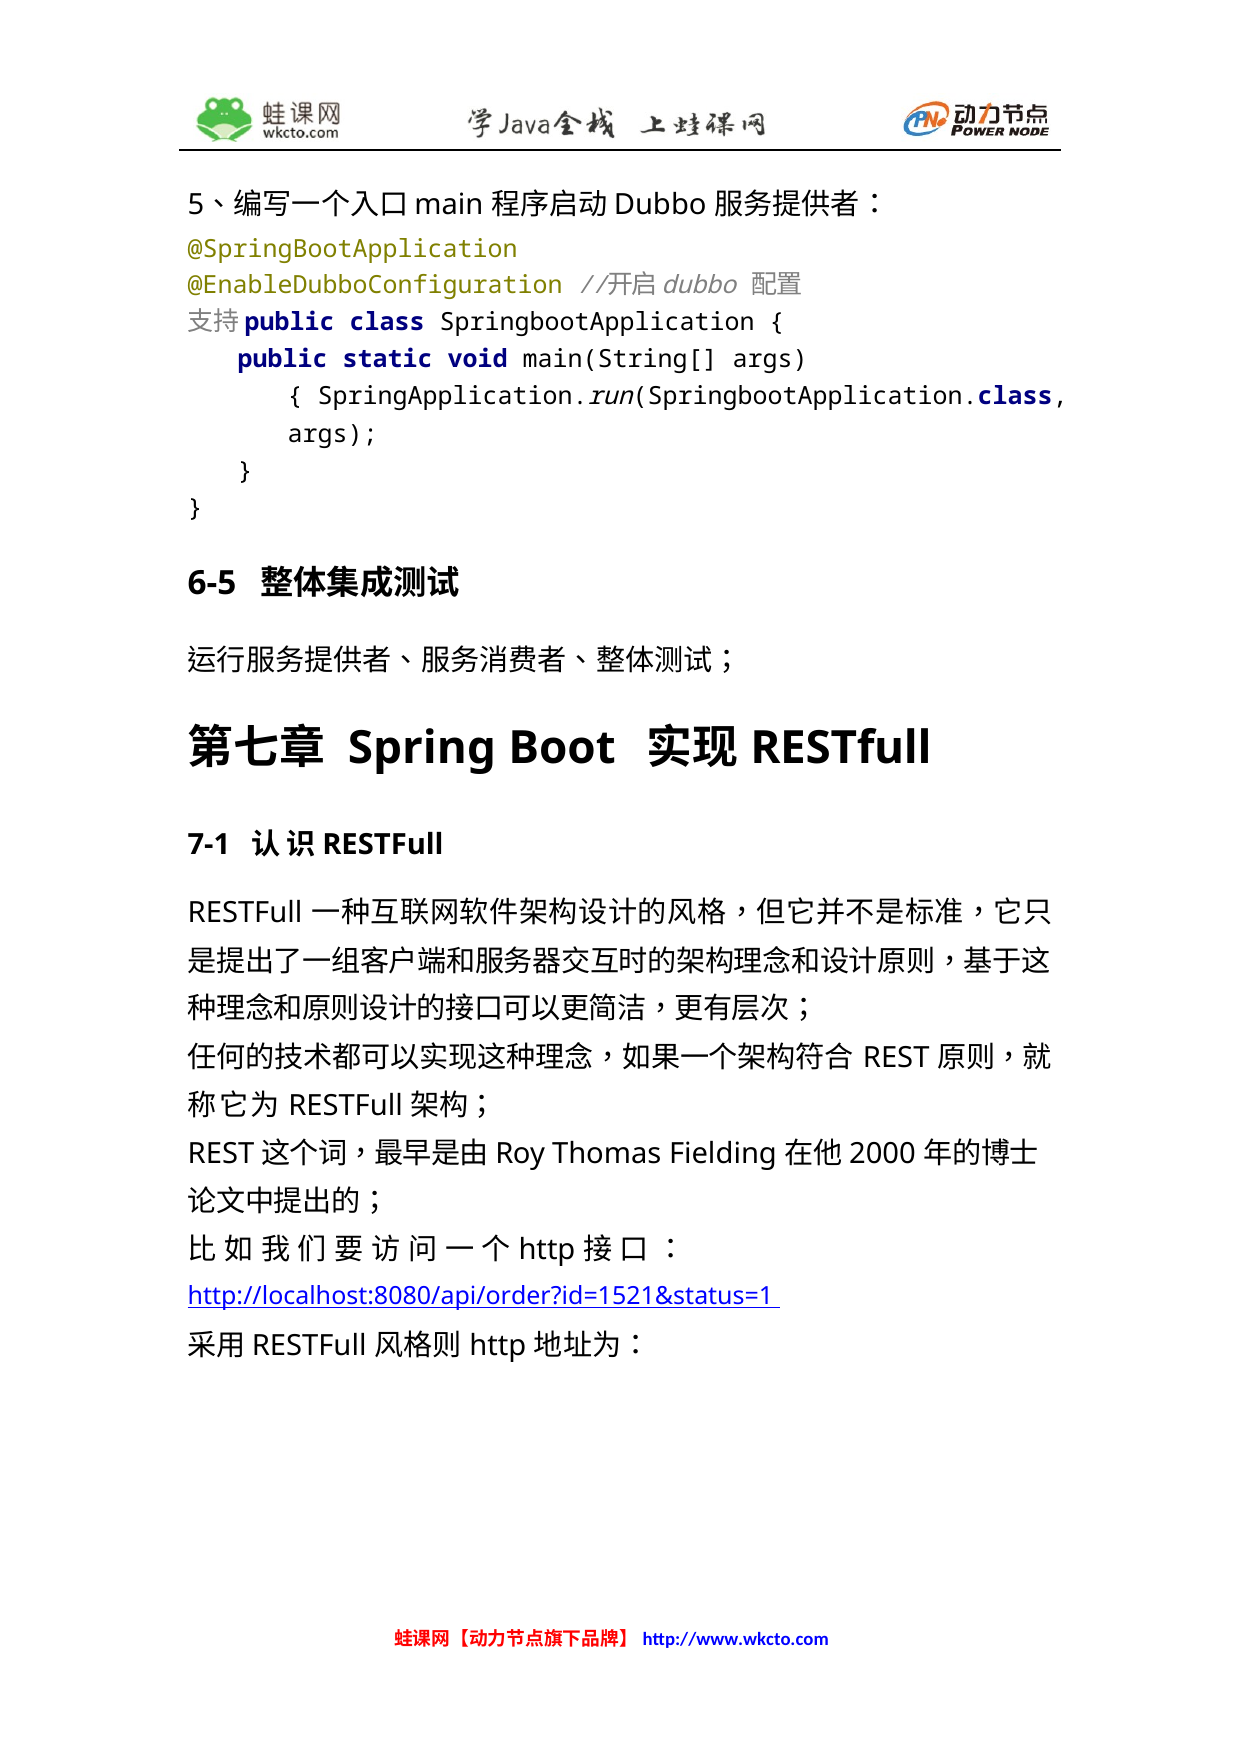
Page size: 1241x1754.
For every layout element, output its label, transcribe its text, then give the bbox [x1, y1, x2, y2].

text @SpringBootApplication @EnableDubboConfiguration //开启 dubbo 配置支持public class SpringbootApplication { [187, 230, 809, 338]
subtitle 整体集成测试 [187, 559, 1105, 604]
text public static void main(String[] args) { SpringApplication.run(SpringbootApplication.class, args); [237, 341, 1068, 449]
text } [237, 453, 1105, 487]
text REST 这个词，最早是由 Roy Thomas Fielding 在他 2000 年的博士论文中提出的； [187, 1132, 1053, 1219]
text 5、编写一个入口main 程序启动Dubbo 服务提供者： [187, 183, 1105, 223]
subtitle 第七章 Spring Boot 实现 RESTfull [187, 714, 1105, 777]
subtitle 认 识 RESTFull [187, 823, 1105, 863]
text 任何的技术都可以实现这种理念，如果一个架构符合 REST 原则，就称它为RESTFull 架构； [187, 1036, 1053, 1123]
text 运行服务提供者、服务消费者、整体测试； [187, 639, 1105, 679]
text 比 如 我 们 要 访 问 一 个 http 接 口 ： http://localhost:8080/api/order?id=1521&status=1 采用RESTFull 风格则 http 地址为： [187, 1228, 802, 1363]
text } [187, 490, 1105, 524]
text RESTFull 一种互联网软件架构设计的风格，但它并不是标准，它只是提出了一组客户端和服务器交互时的架构理念和设计原则，基于这种理念和原则设计的接口可以更简洁，更有层次； [187, 892, 1053, 1027]
picture [192, 93, 1052, 142]
